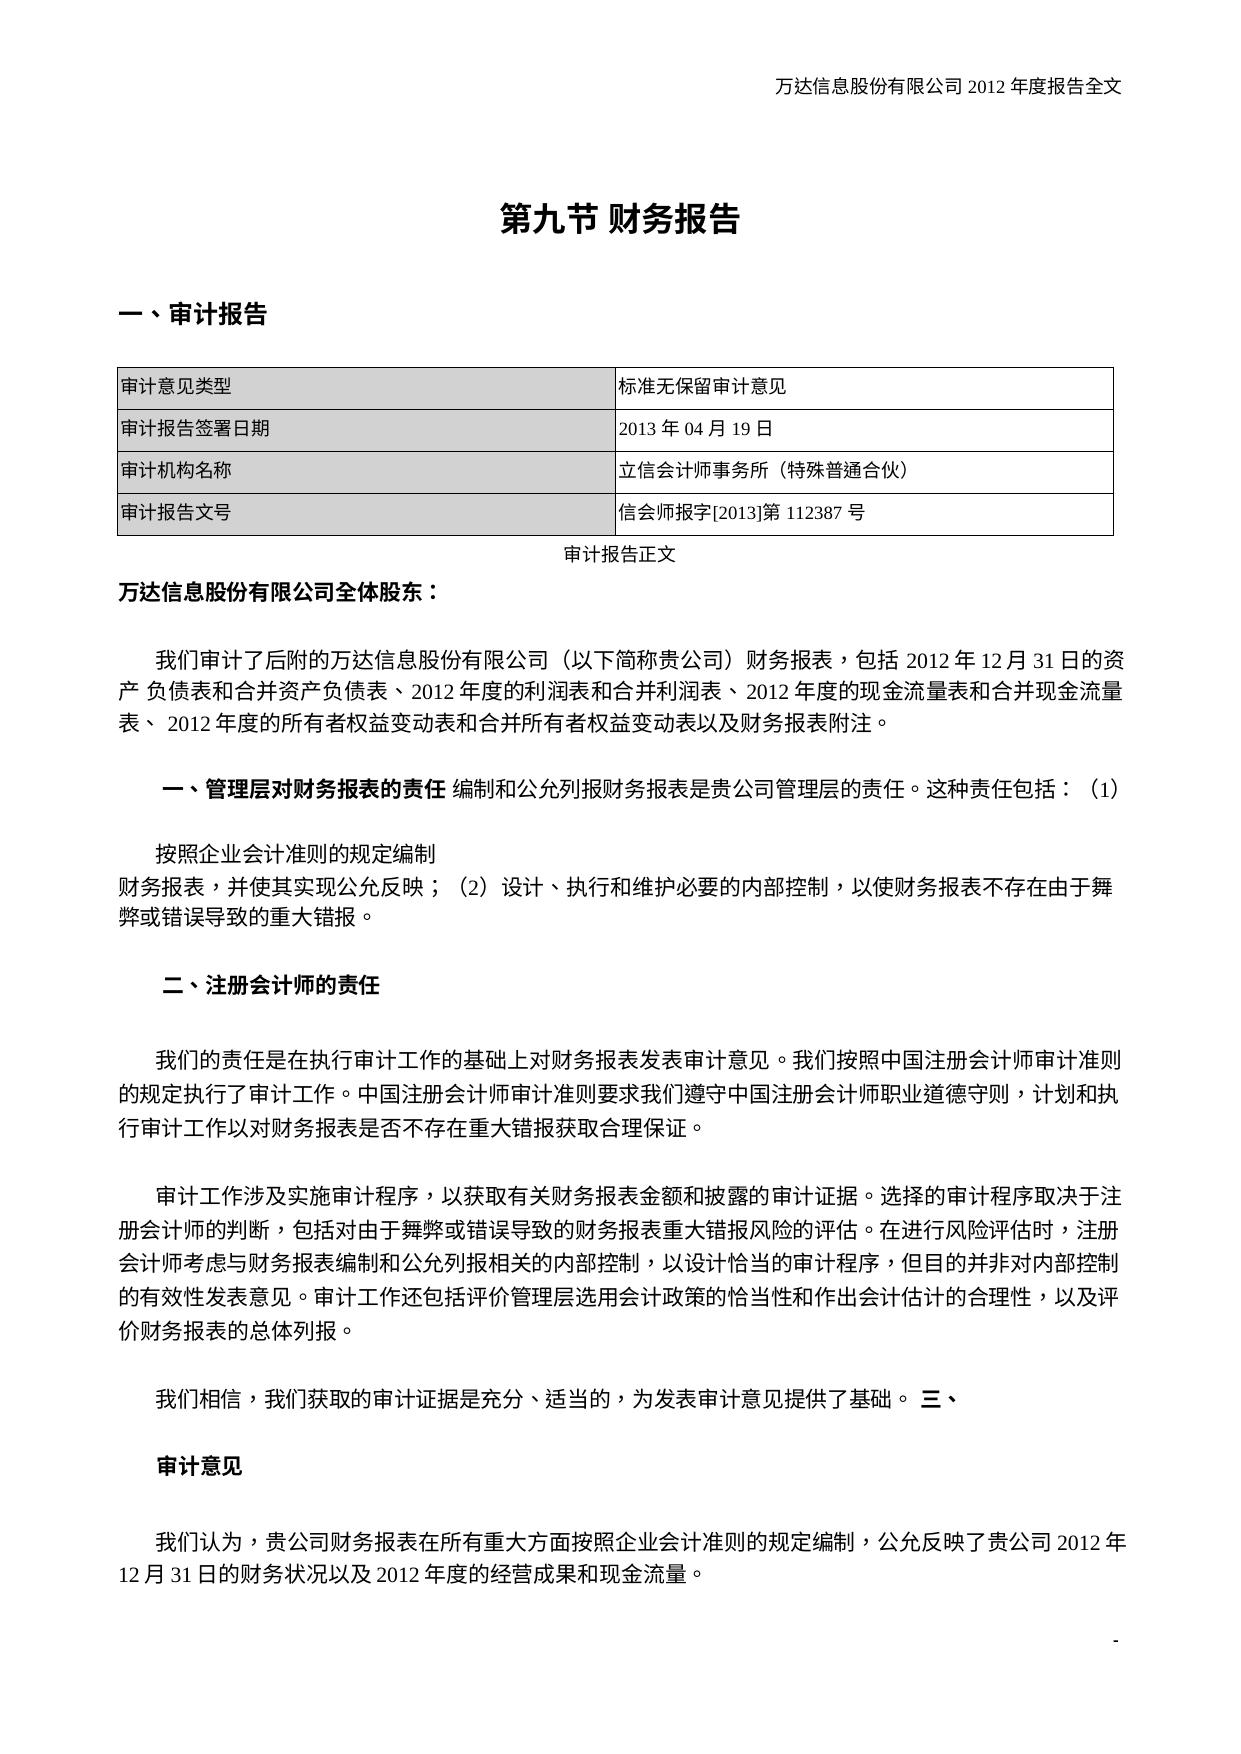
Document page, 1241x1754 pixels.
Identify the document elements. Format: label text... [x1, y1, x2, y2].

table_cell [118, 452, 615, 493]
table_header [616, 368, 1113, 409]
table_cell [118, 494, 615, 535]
text 我们审计了后附的万达信息股份有限公司（以下简称贵公司）财务报表，包括2012年12月31日的资产 负债表和合并资产负债表、2012年度的利润表和合并利润表、2012年度的现金流量表和合并现金流量表、 2012年度的所有者权益变动表和合并所有者权益变动表以及财务报表附注。 [118, 644, 1125, 737]
text 弊或错误导致的重大错报。 二、注册会计师的责任 [118, 902, 383, 999]
subtitle 一、审计报告 [118, 297, 1138, 331]
text 审计工作涉及实施审计程序，以获取有关财务报表金额和披露的审计证据。选择的审计程序取决于注 册会计师的判断，包括对由于舞弊或错误导致的财务报表重大错报风险的评估。在进行风险评估时，注册 会计师考虑与财务报表编制和公允列报相关的内部控制，以设计恰当的审计程序，但目的并非对内部控制 的有效性发表意见。审计工作还包括评价管理层选用会计政策的恰当性和作出会计估计的合理性，以及评 价财务报表的总体列报。 [118, 1181, 1123, 1345]
subtitle 万达信息股份有限公司全体股东： [118, 577, 448, 607]
text 财务报表，并使其实现公允反映；（2）设计、执行和维护必要的内部控制，以使财务报表不存在由于舞 [118, 876, 1138, 900]
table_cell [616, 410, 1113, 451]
text 我们的责任是在执行审计工作的基础上对财务报表发表审计意见。我们按照中国注册会计师审计准则 的规定执行了审计工作。中国注册会计师审计准则要求我们遵守中国注册会计师职业道德守则，计划和执 行审计工作以对财务报表是否不存在重大错报获取合理保证。 [118, 1045, 1123, 1142]
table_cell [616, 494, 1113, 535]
text 审计报告正文 [564, 541, 1138, 567]
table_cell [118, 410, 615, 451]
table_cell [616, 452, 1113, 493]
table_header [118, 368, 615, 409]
subtitle 第九节 财务报告 [430, 196, 811, 241]
text 我们相信，我们获取的审计证据是充分、适当的，为发表审计意见提供了基础。 三、审计意见 [156, 1384, 964, 1481]
text 我们认为，贵公司财务报表在所有重大方面按照企业会计准则的规定编制，公允反映了贵公司2012年 [156, 1527, 1138, 1557]
text 12月31日的财务状况以及2012年度的经营成果和现金流量。 [118, 1559, 1138, 1589]
text 一、管理层对财务报表的责任 编制和公允列报财务报表是贵公司管理层的责任。这种责任包括：（1）按照企业会计准则的规定编制 [156, 746, 1138, 876]
